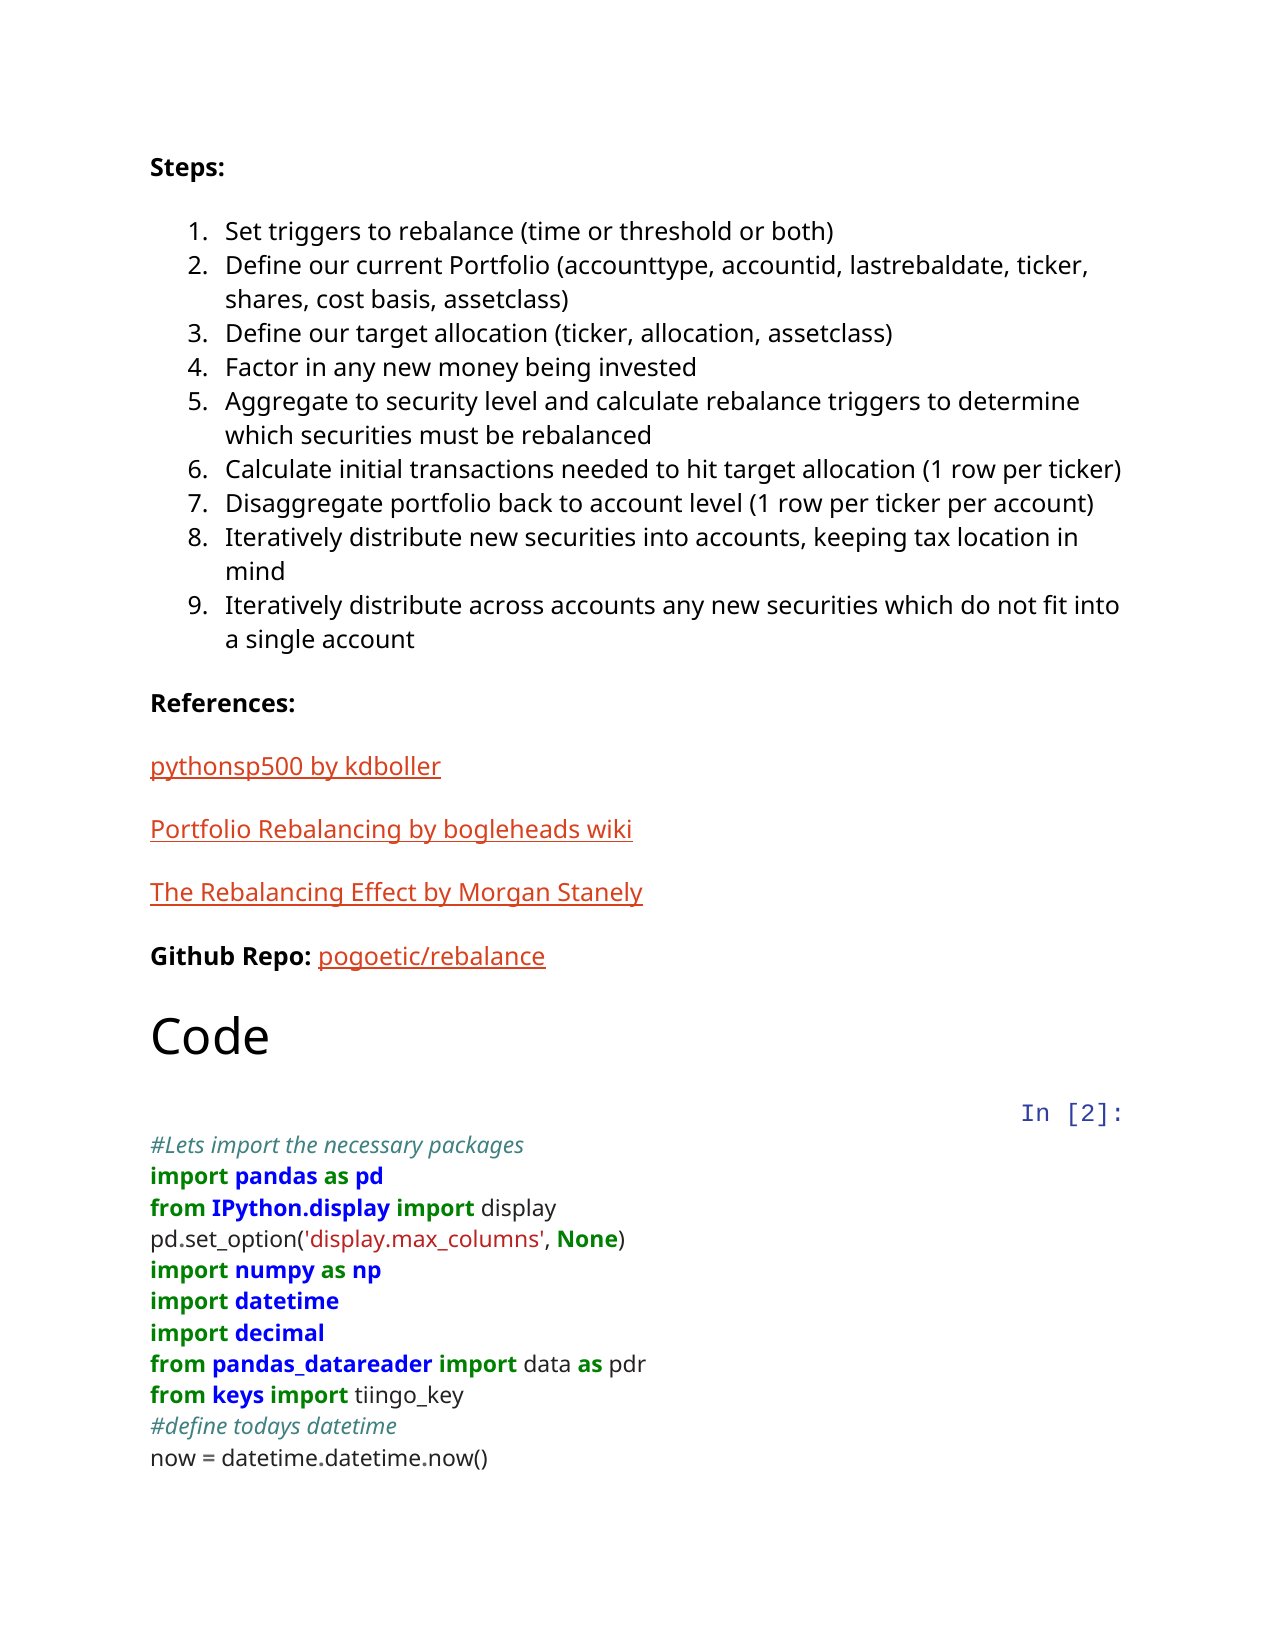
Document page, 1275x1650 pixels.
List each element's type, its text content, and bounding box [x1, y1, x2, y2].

text from keys import tiingo_key [150, 1379, 1125, 1410]
list Aggregate to security level and calculate rebalance triggers to determine which securities must be rebalanced [187, 383, 1125, 452]
text #Lets import the necessary packages [150, 1129, 1125, 1160]
text In [2]: [150, 1099, 1125, 1129]
list Calculate initial transactions needed to hit target allocation (1 row per ticker) [187, 452, 1125, 486]
list Disaggregate portfolio back to account level (1 row per ticker per account) [187, 486, 1125, 520]
text Portfolio Rebalancing by bogleheads wiki [150, 812, 1125, 846]
text import decimal [150, 1316, 1125, 1348]
text pd.set_option('display.max_columns', None) [150, 1223, 1125, 1254]
text import datetime [150, 1285, 1125, 1316]
text from IPython.display import display [150, 1191, 1125, 1223]
text #define todays datetime [150, 1410, 1125, 1441]
list Factor in any new money being invested [187, 349, 1125, 383]
text now = datetime.datetime.now() [150, 1441, 1125, 1473]
text References: [150, 685, 1125, 719]
list Define our current Portfolio (accounttype, accountid, lastrebaldate, ticker, shares, cost basis, assetclass) [187, 247, 1125, 315]
text pythonsp500 by kdboller [150, 748, 1125, 782]
text import numpy as np [150, 1254, 1125, 1285]
text from pandas_datareader import data as pdr [150, 1348, 1125, 1379]
text import pandas as pd [150, 1160, 1125, 1191]
text Steps: [150, 150, 1125, 184]
list Iteratively distribute across accounts any new securities which do not fit into a single account [187, 588, 1125, 656]
list Define our target allocation (ticker, allocation, assetclass) [187, 315, 1125, 349]
text Github Repo: pogoetic/rebalance [150, 938, 1125, 972]
list Set triggers to rebalance (time or threshold or both) [187, 213, 1125, 247]
text The Rebalancing Effect by Morgan Stanely [150, 875, 1125, 909]
list Iteratively distribute new securities into accounts, keeping tax location in mind [187, 520, 1125, 588]
text Code [150, 1001, 1125, 1069]
